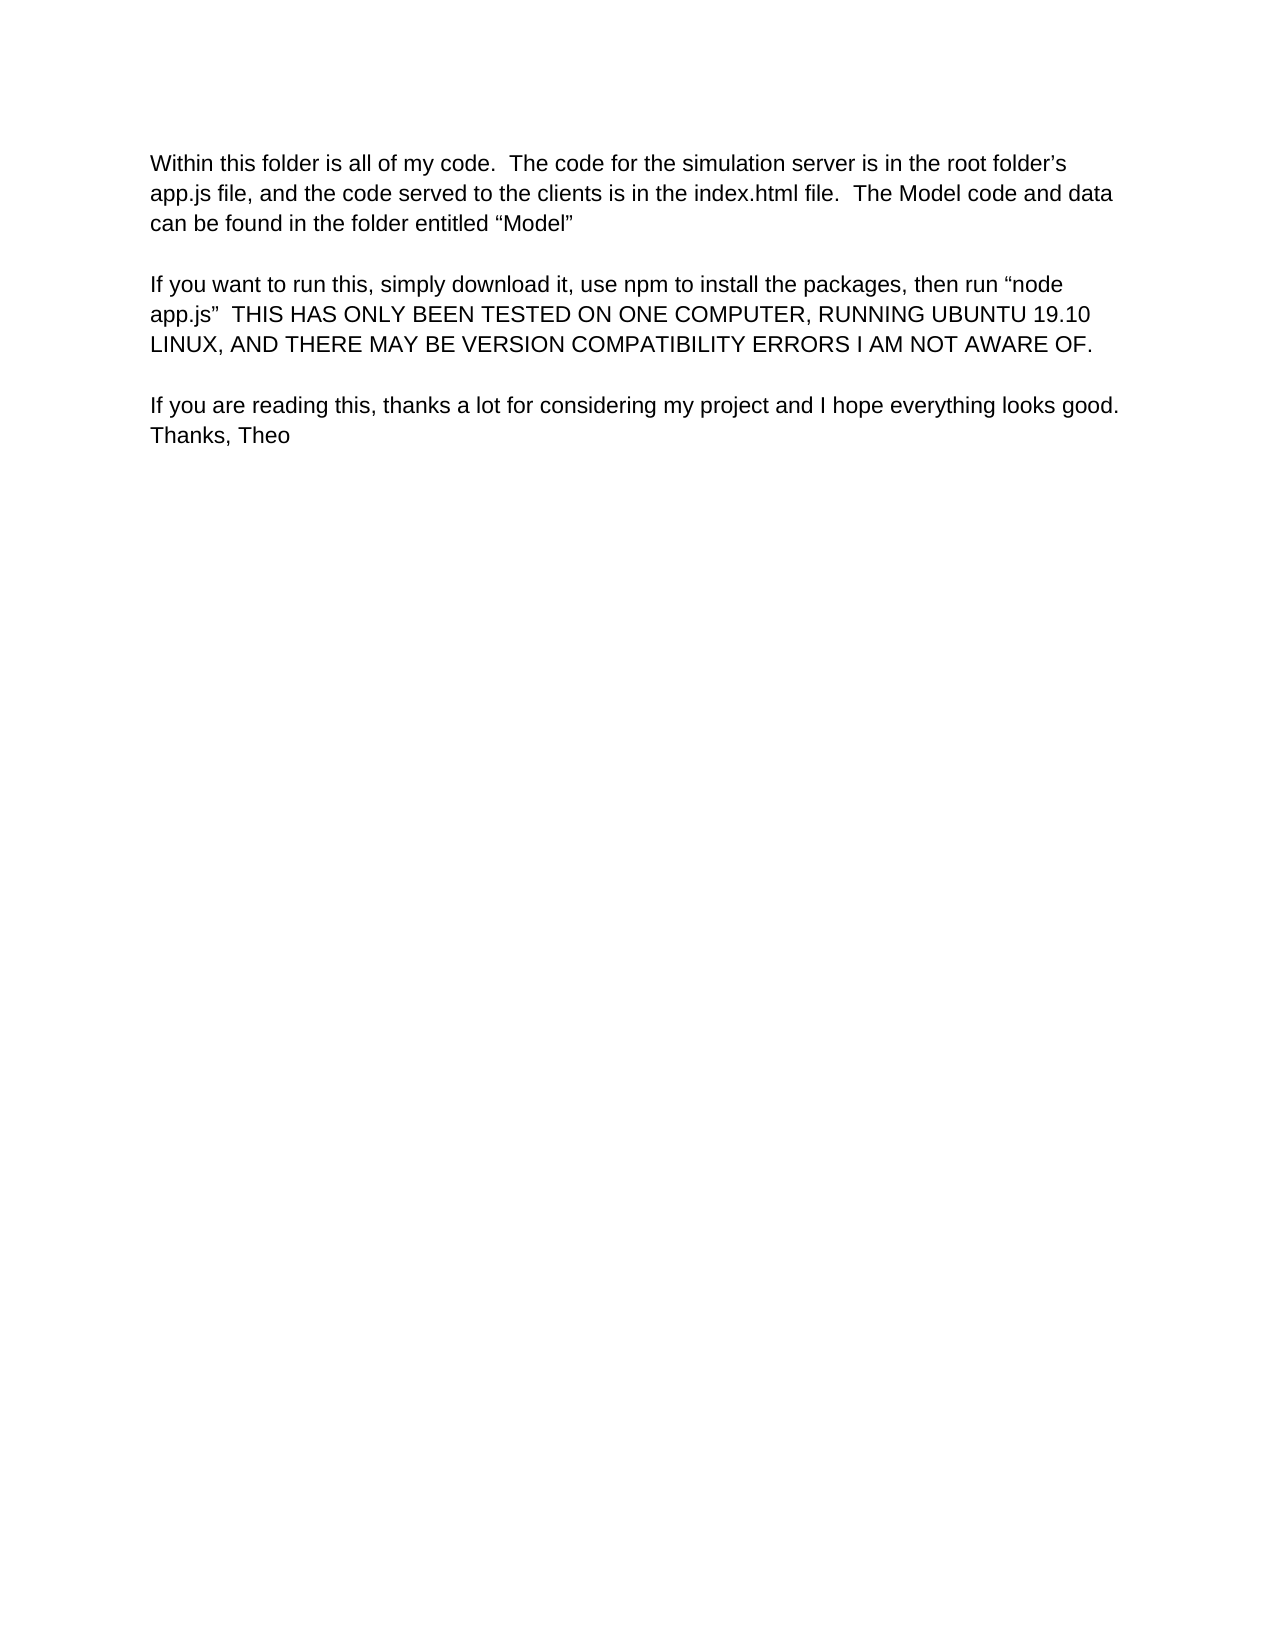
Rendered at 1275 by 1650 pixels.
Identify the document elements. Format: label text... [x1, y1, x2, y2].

text Within this folder is all of my code. The code for the simulation server is in the root folder’s app.js file, and the code served to the clients is in the index.html file. The Model code and data can be found in the folder entitled “Model” [150, 150, 1125, 237]
text If you are reading this, thanks a lot for considering my project and I hope everything looks good. Thanks, Theo [150, 392, 1125, 448]
text If you want to run this, simply download it, use npm to install the packages, then run “node app.js” THIS HAS ONLY BEEN TESTED ON ONE COMPUTER, RUNNING UBUNTU 19.10 LINUX, AND THERE MAY BE VERSION COMPATIBILITY ERRORS I AM NOT AWARE OF. [150, 271, 1125, 358]
